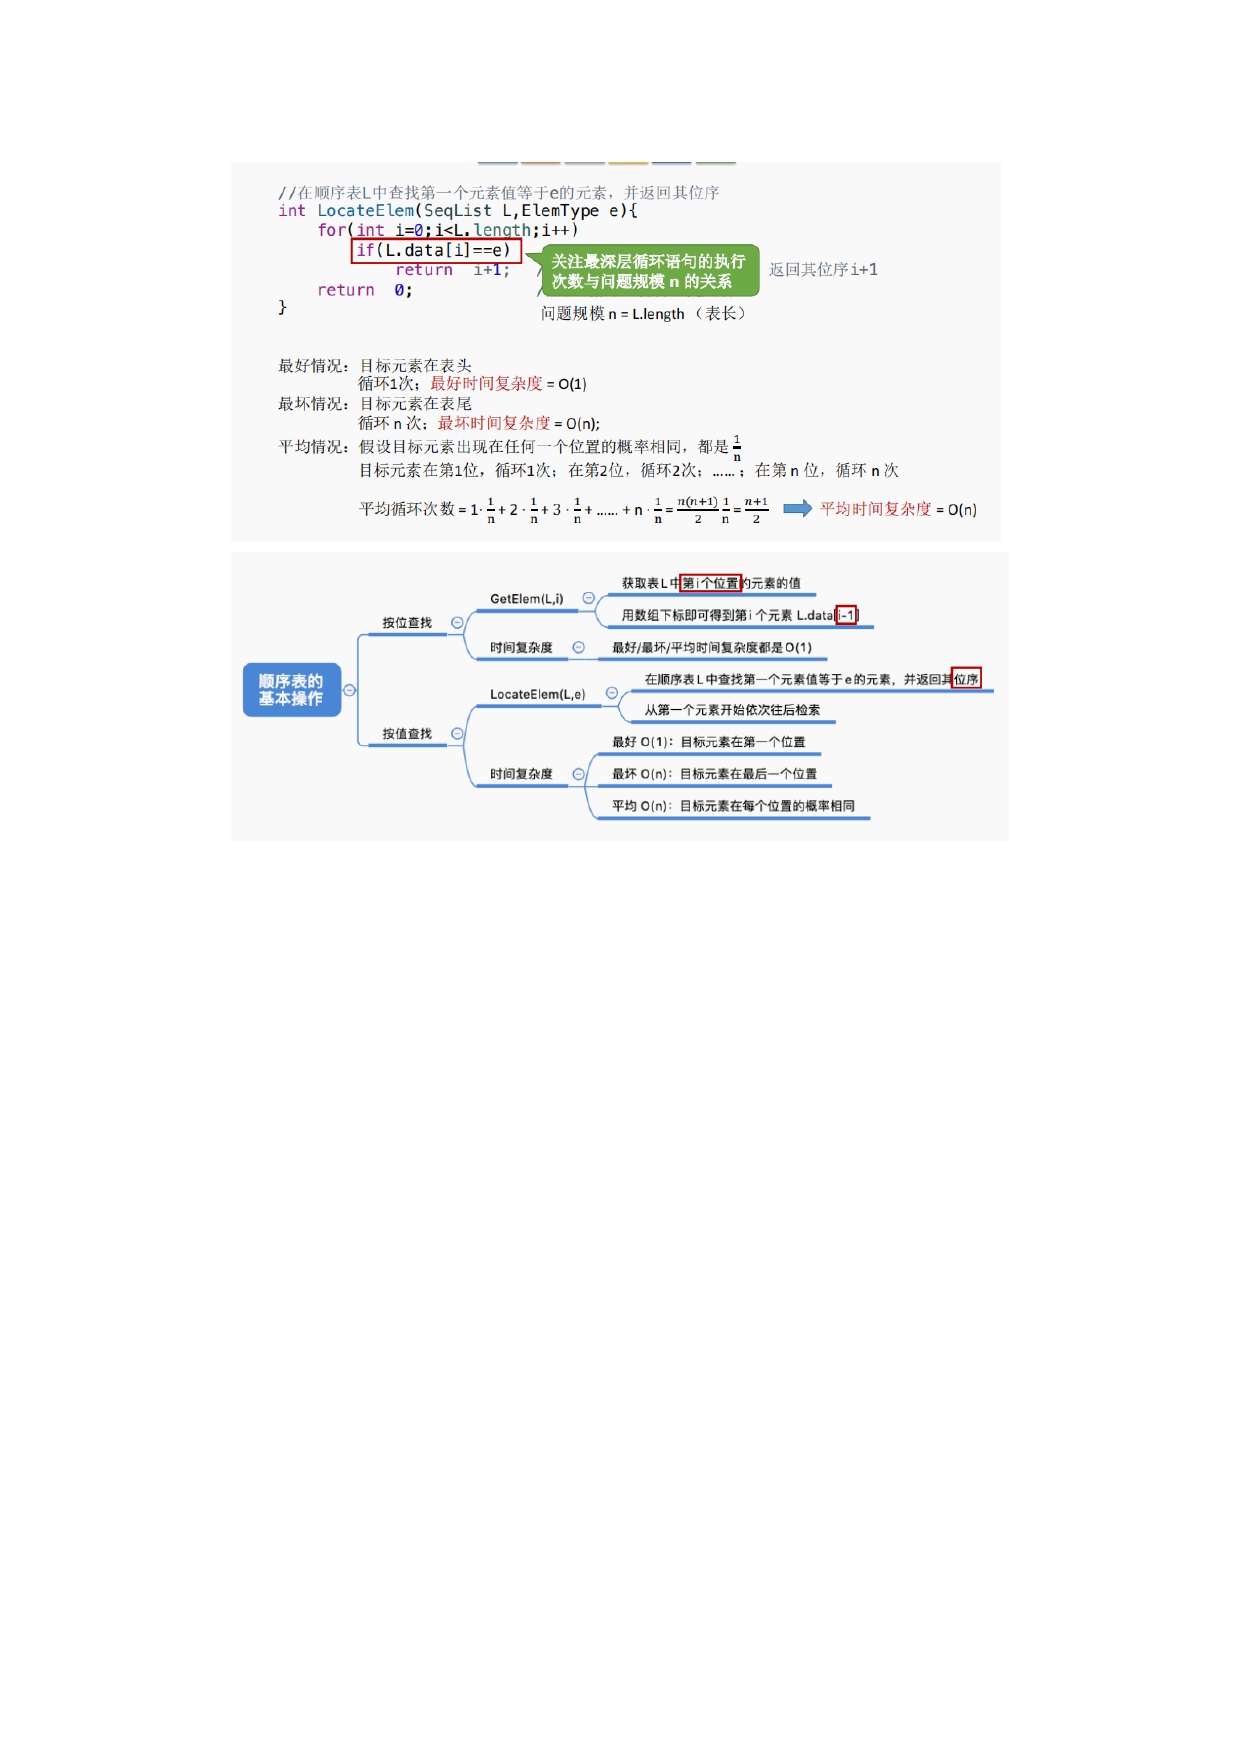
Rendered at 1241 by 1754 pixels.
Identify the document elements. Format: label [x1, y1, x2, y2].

picture [231, 162, 1002, 542]
picture [231, 552, 1010, 841]
